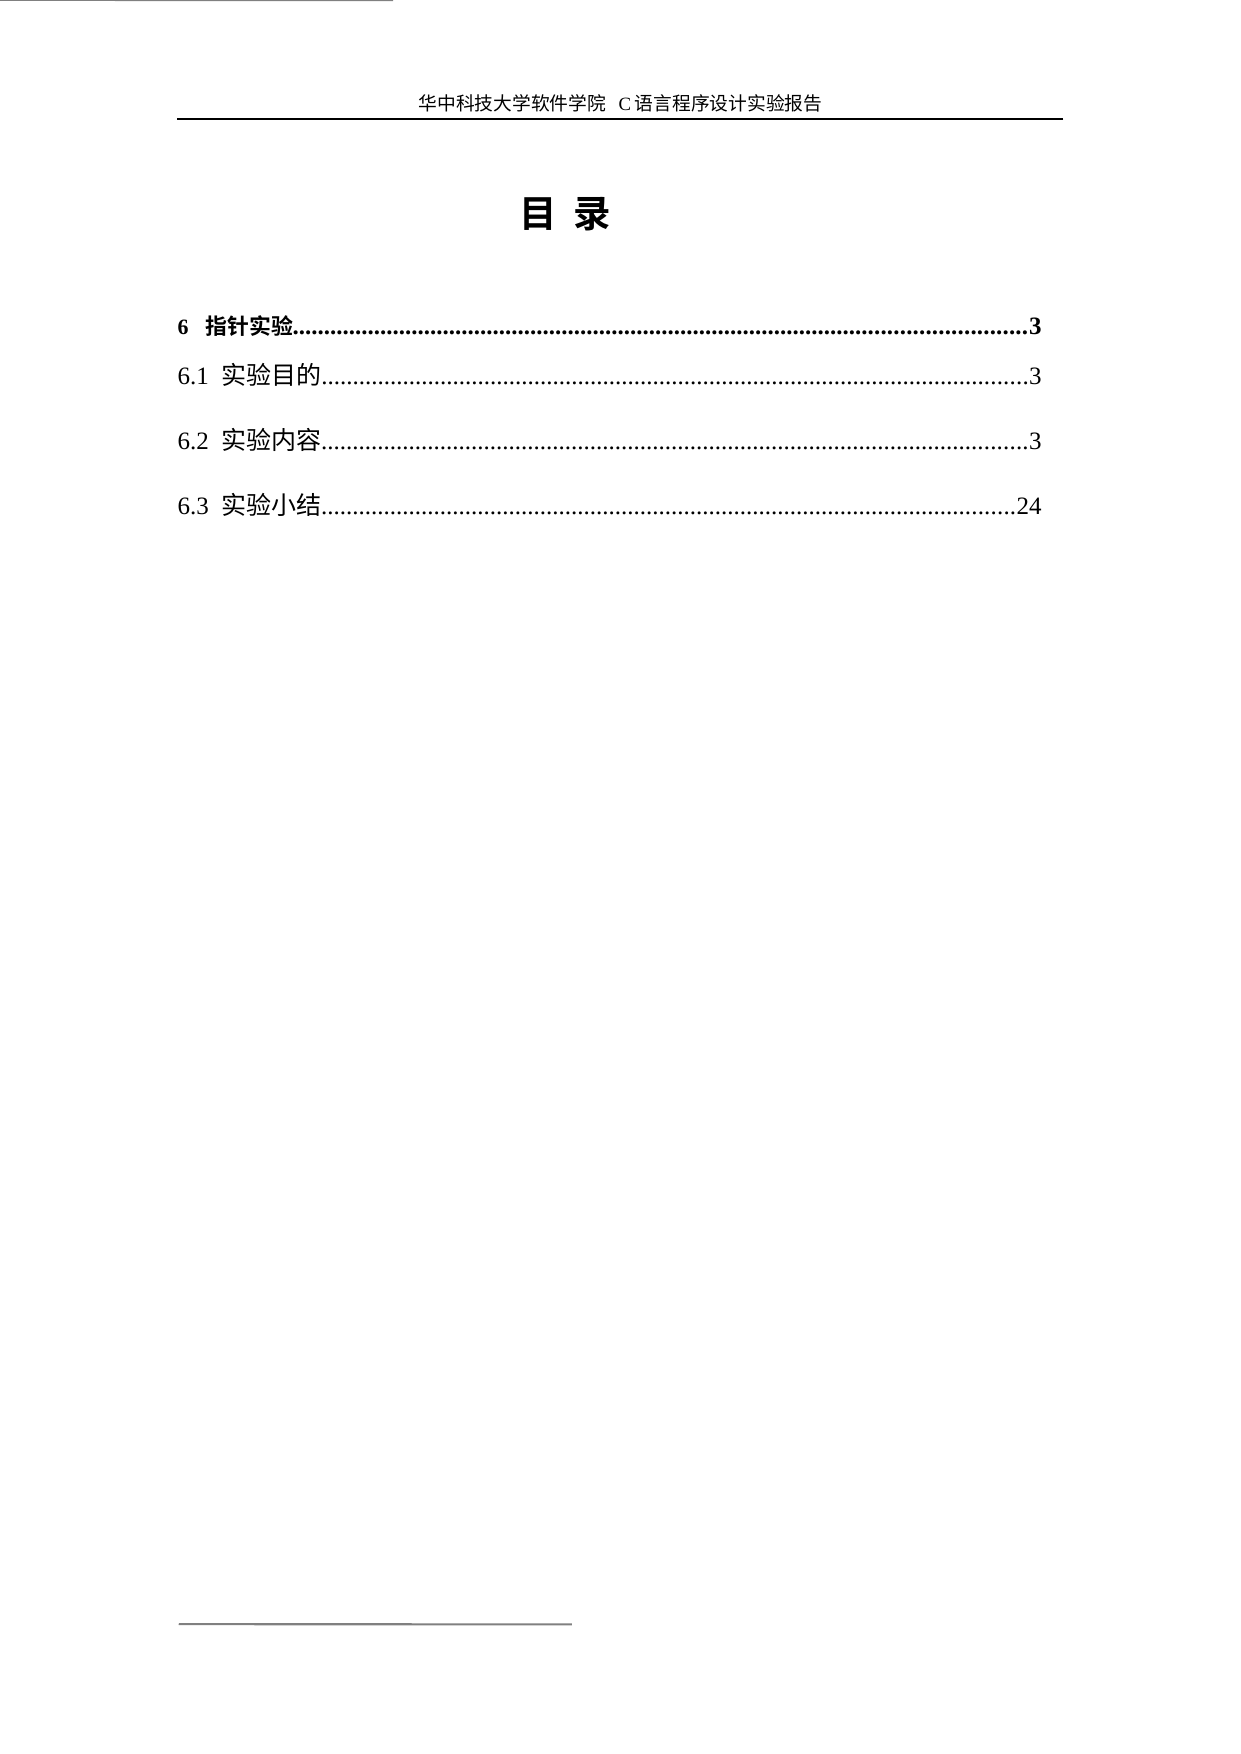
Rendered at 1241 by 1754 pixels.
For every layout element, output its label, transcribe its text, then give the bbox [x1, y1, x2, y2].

text 6.1 实验目的 3 [177, 341, 1063, 406]
text 目 录 [214, 179, 812, 244]
text 6 指针实验 3 [177, 309, 1063, 341]
text 6.2 实验内容 3 [177, 406, 1063, 471]
text 6.3 实验小结 24 [177, 471, 1063, 536]
